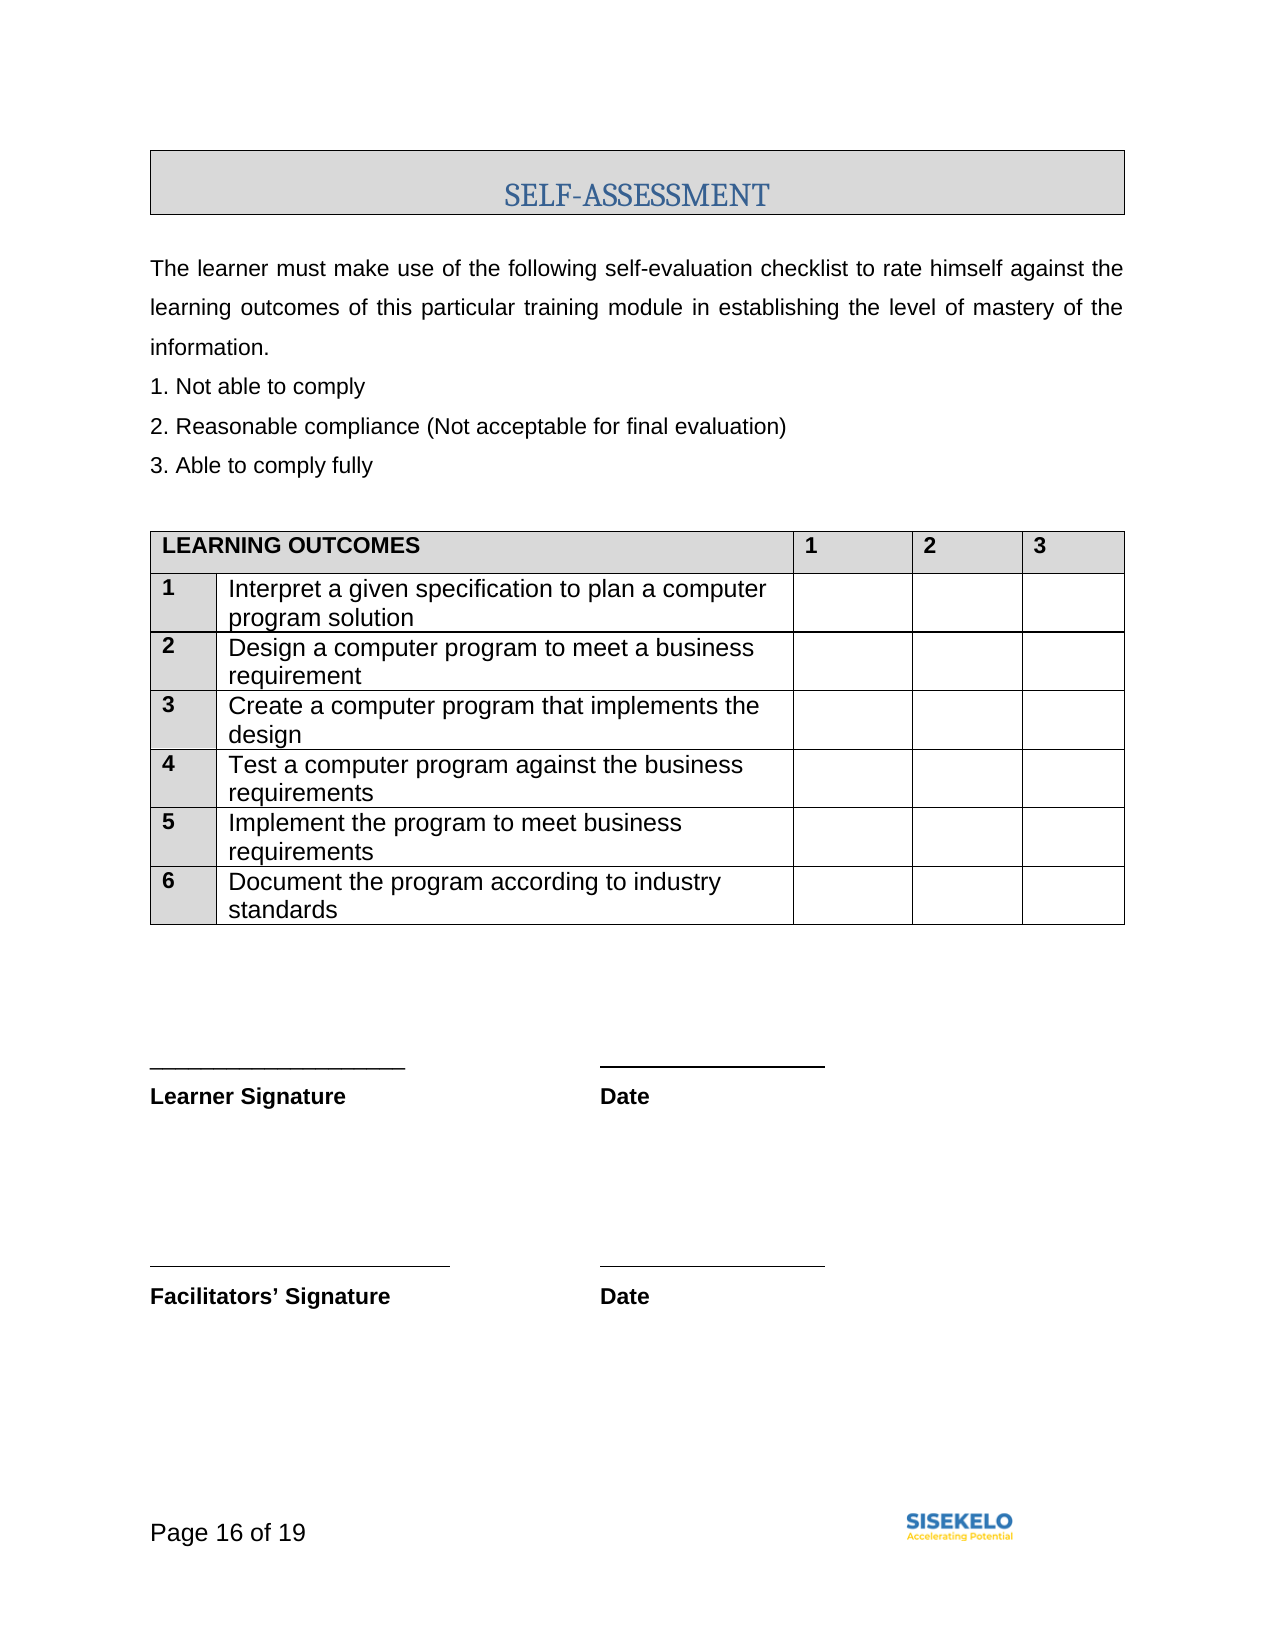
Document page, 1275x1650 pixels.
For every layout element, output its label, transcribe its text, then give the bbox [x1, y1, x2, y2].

table_cell [913, 867, 1022, 924]
table_cell [913, 574, 1022, 631]
table_cell [794, 691, 912, 748]
table_cell [794, 808, 912, 866]
table_cell 1 [151, 574, 216, 631]
text The learner must make use of the following self-evaluation checklist to rate himself against the learning outcomes of this particular training module in establishing the level of mastery of the information. [150, 255, 1125, 360]
table_cell Create a computer program that implements the design [217, 691, 793, 748]
table_cell [1023, 574, 1124, 631]
table_cell 3 [151, 691, 216, 748]
text 2. Reasonable compliance (Not acceptable for final evaluation) [150, 413, 1125, 439]
table_cell Design a computer program to meet a business requirement [217, 633, 793, 690]
table_cell [913, 691, 1022, 748]
table_cell [1023, 867, 1124, 924]
table_cell [794, 574, 912, 631]
table_cell 4 [151, 750, 216, 807]
picture [906, 1507, 1016, 1541]
table_cell Implement the program to meet business requirements [217, 808, 793, 866]
table_cell [794, 633, 912, 690]
table_cell [794, 750, 912, 807]
table_cell [1023, 691, 1124, 748]
text Learner Signature Date [150, 1083, 1125, 1109]
table_header SELF-ASSESSMENT [151, 151, 1124, 214]
table_cell 2 [151, 633, 216, 690]
table_cell [913, 808, 1022, 866]
text ____________________ [150, 1044, 1125, 1070]
table_header 3 [1023, 532, 1124, 573]
text 3. Able to comply fully [150, 452, 1125, 479]
table_cell [1023, 808, 1124, 866]
table_cell 5 [151, 808, 216, 866]
table_cell Interpret a given specification to plan a computer program solution [217, 574, 793, 631]
table_header LEARNING OUTCOMES [151, 532, 793, 573]
text Facilitators’ Signature Date [150, 1283, 1125, 1309]
table_cell [913, 750, 1022, 807]
table_header 1 [794, 532, 912, 573]
table_cell 6 [151, 867, 216, 924]
table_header 2 [913, 532, 1022, 573]
table_cell Test a computer program against the business requirements [217, 750, 793, 807]
text 1. Not able to comply [150, 373, 1125, 400]
table_cell [1023, 633, 1124, 690]
table_cell Document the program according to industry standards [217, 867, 793, 924]
table_cell [1023, 750, 1124, 807]
table_cell [794, 867, 912, 924]
table_cell [913, 633, 1022, 690]
